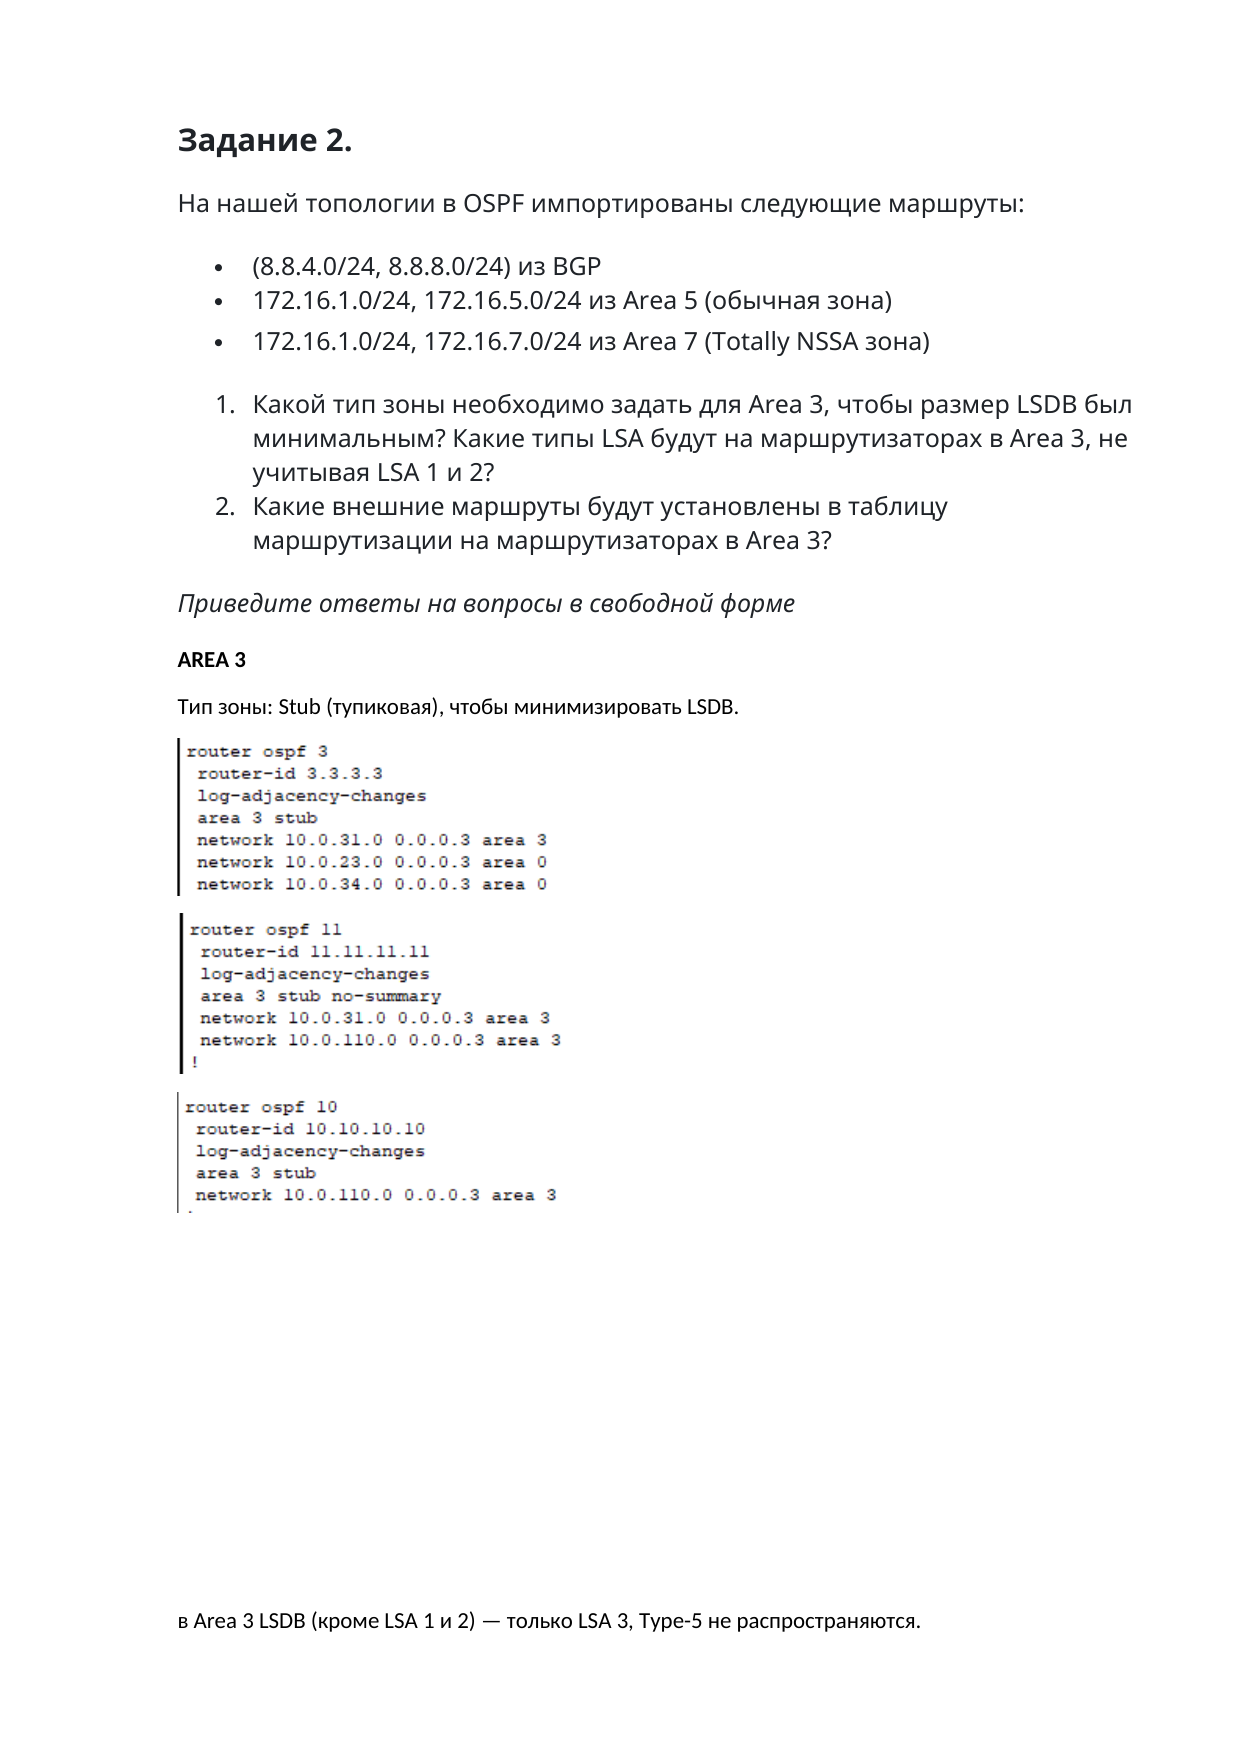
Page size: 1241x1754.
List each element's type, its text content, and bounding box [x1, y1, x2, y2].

text Задание 2. [177, 118, 1152, 161]
text AREA 3 [177, 645, 1152, 673]
text в Area 3 LSDB (кроме LSA 1 и 2) — только LSA 3, Type-5 не распространяются. [177, 1606, 1152, 1634]
list Какие внешние маршруты будут установлены в таблицу маршрутизации на маршрутизаторах в Area 3? [215, 489, 1152, 557]
picture [177, 913, 604, 1074]
list (8.8.4.0/24, 8.8.8.0/24) из BGP [215, 249, 1152, 283]
text Тип зоны: Stub (тупиковая), чтобы минимизировать LSDB. [177, 692, 1152, 720]
picture [177, 1092, 587, 1213]
picture [177, 738, 604, 896]
list Какой тип зоны необходимо задать для Area 3, чтобы размер LSDB был минимальным? Какие типы LSA будут на маршрутизаторах в Area 3, не учитывая LSA 1 и 2? [215, 387, 1152, 489]
list 172.16.1.0/24, 172.16.7.0/24 из Area 7 (Totally NSSA зона) [215, 323, 1152, 357]
text На нашей топологии в OSPF импортированы следующие маршруты: [177, 186, 1152, 220]
text Приведите ответы на вопросы в свободной форме [177, 586, 1152, 620]
list 172.16.1.0/24, 172.16.5.0/24 из Area 5 (обычная зона) [215, 283, 1152, 317]
